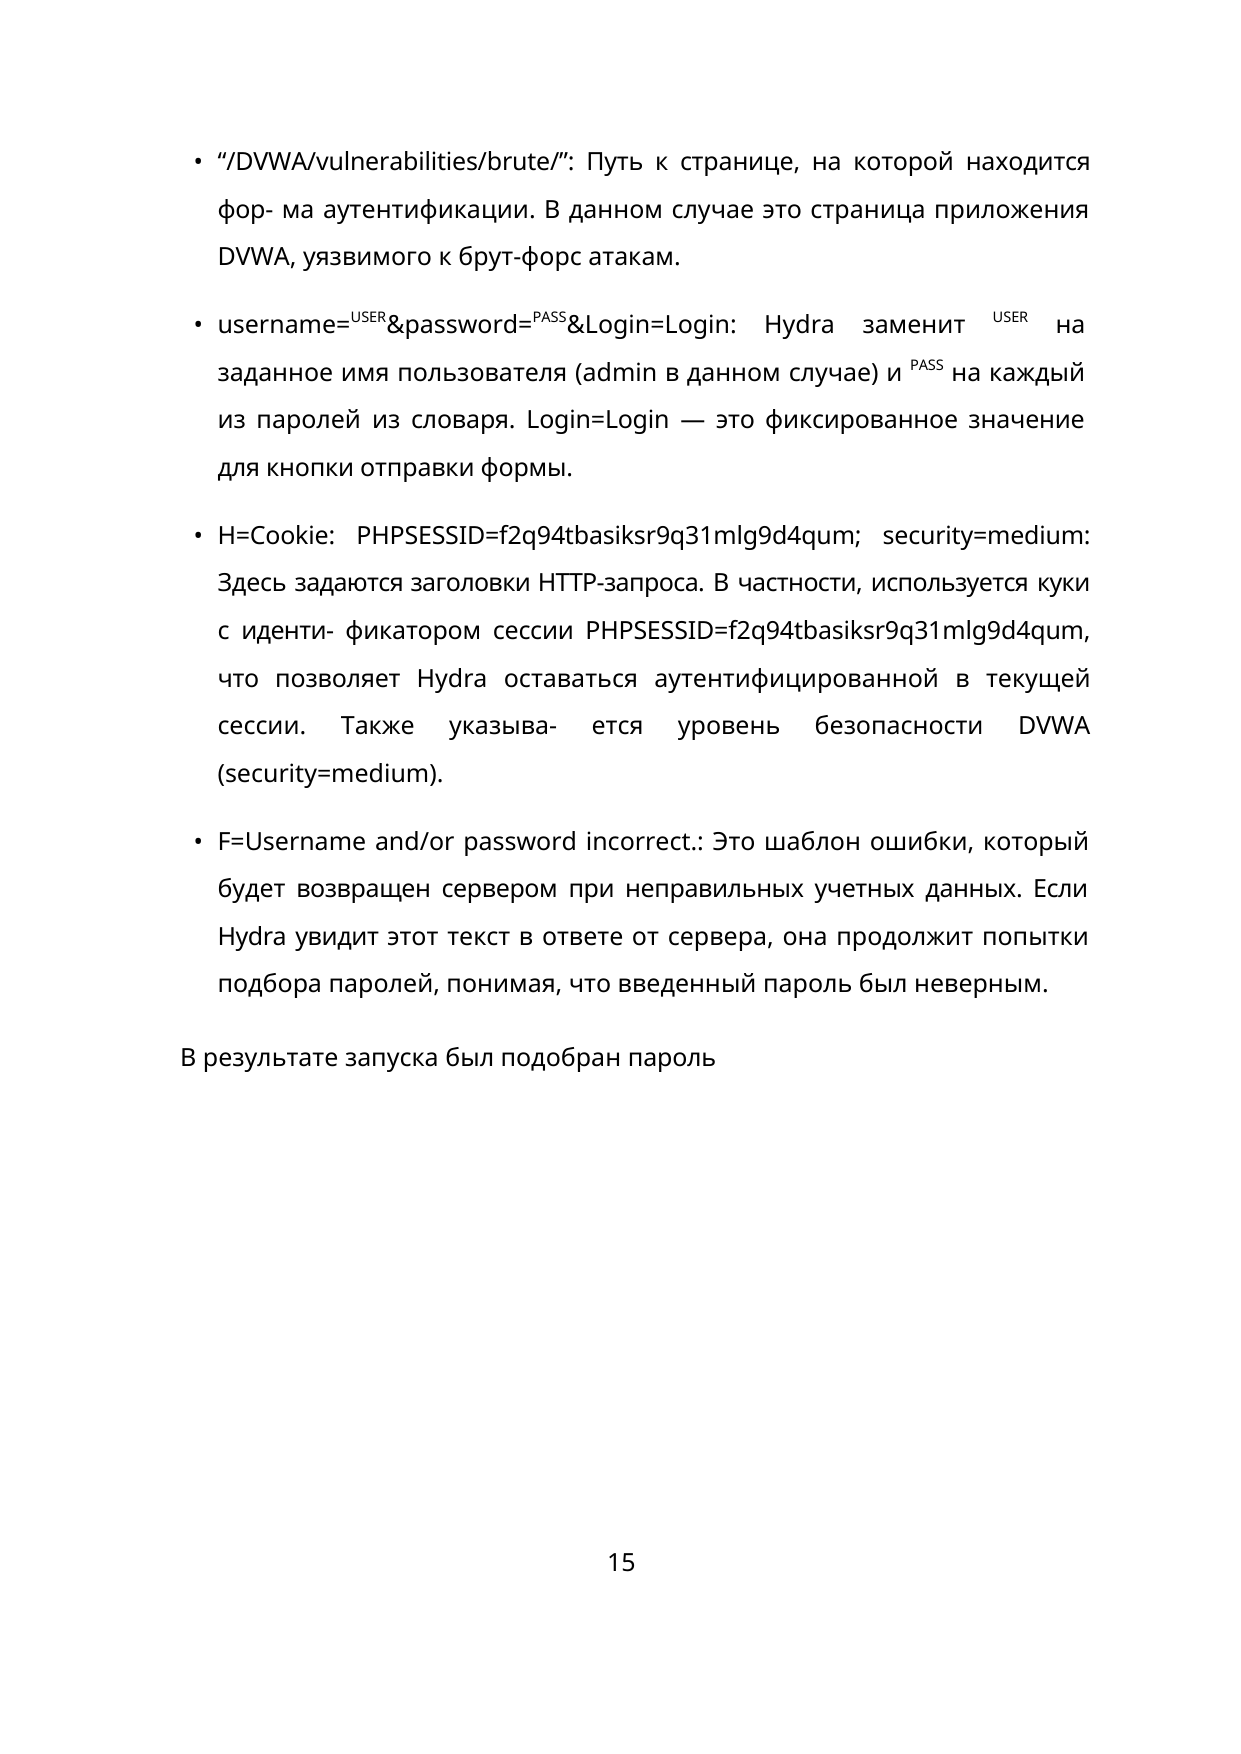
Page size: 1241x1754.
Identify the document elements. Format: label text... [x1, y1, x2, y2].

list F=Username and/or password incorrect.: Это шаблон ошибки, который будет возвращен сервером при неправильных учетных данных. Если Hydra увидит этот текст в ответе от сервера, она продолжит попытки подбора паролей, понимая, что введенный пароль был неверным. [193, 823, 1089, 1000]
text В результате запуска был подобран пароль [180, 1040, 1240, 1074]
list “/DVWA/vulnerabilities/brute/”: Путь к странице, на которой находится фор- ма аутентификации. В данном случае это страница приложения DVWA, уязвимого к брут-форс атакам. [193, 144, 1091, 273]
list H=Cookie: PHPSESSID=f2q94tbasiksr9q31mlg9d4qum; security=medium: Здесь задаются заголовки HTTP-запроса. В частности, используется куки с иденти- фикатором сессии PHPSESSID=f2q94tbasiksr9q31mlg9d4qum, что позволяет Hydra оставаться аутентифицированной в текущей сессии. Также указыва- ется уровень безопасности DVWA (security=medium). [193, 517, 1091, 789]
list username=USER&password=PASS&Login=Login: Hydra заменит USER на заданное имя пользователя (admin в данном случае) и PASS на каждый из паролей из словаря. Login=Login — это фиксированное значение для кнопки отправки формы. [193, 307, 1085, 484]
